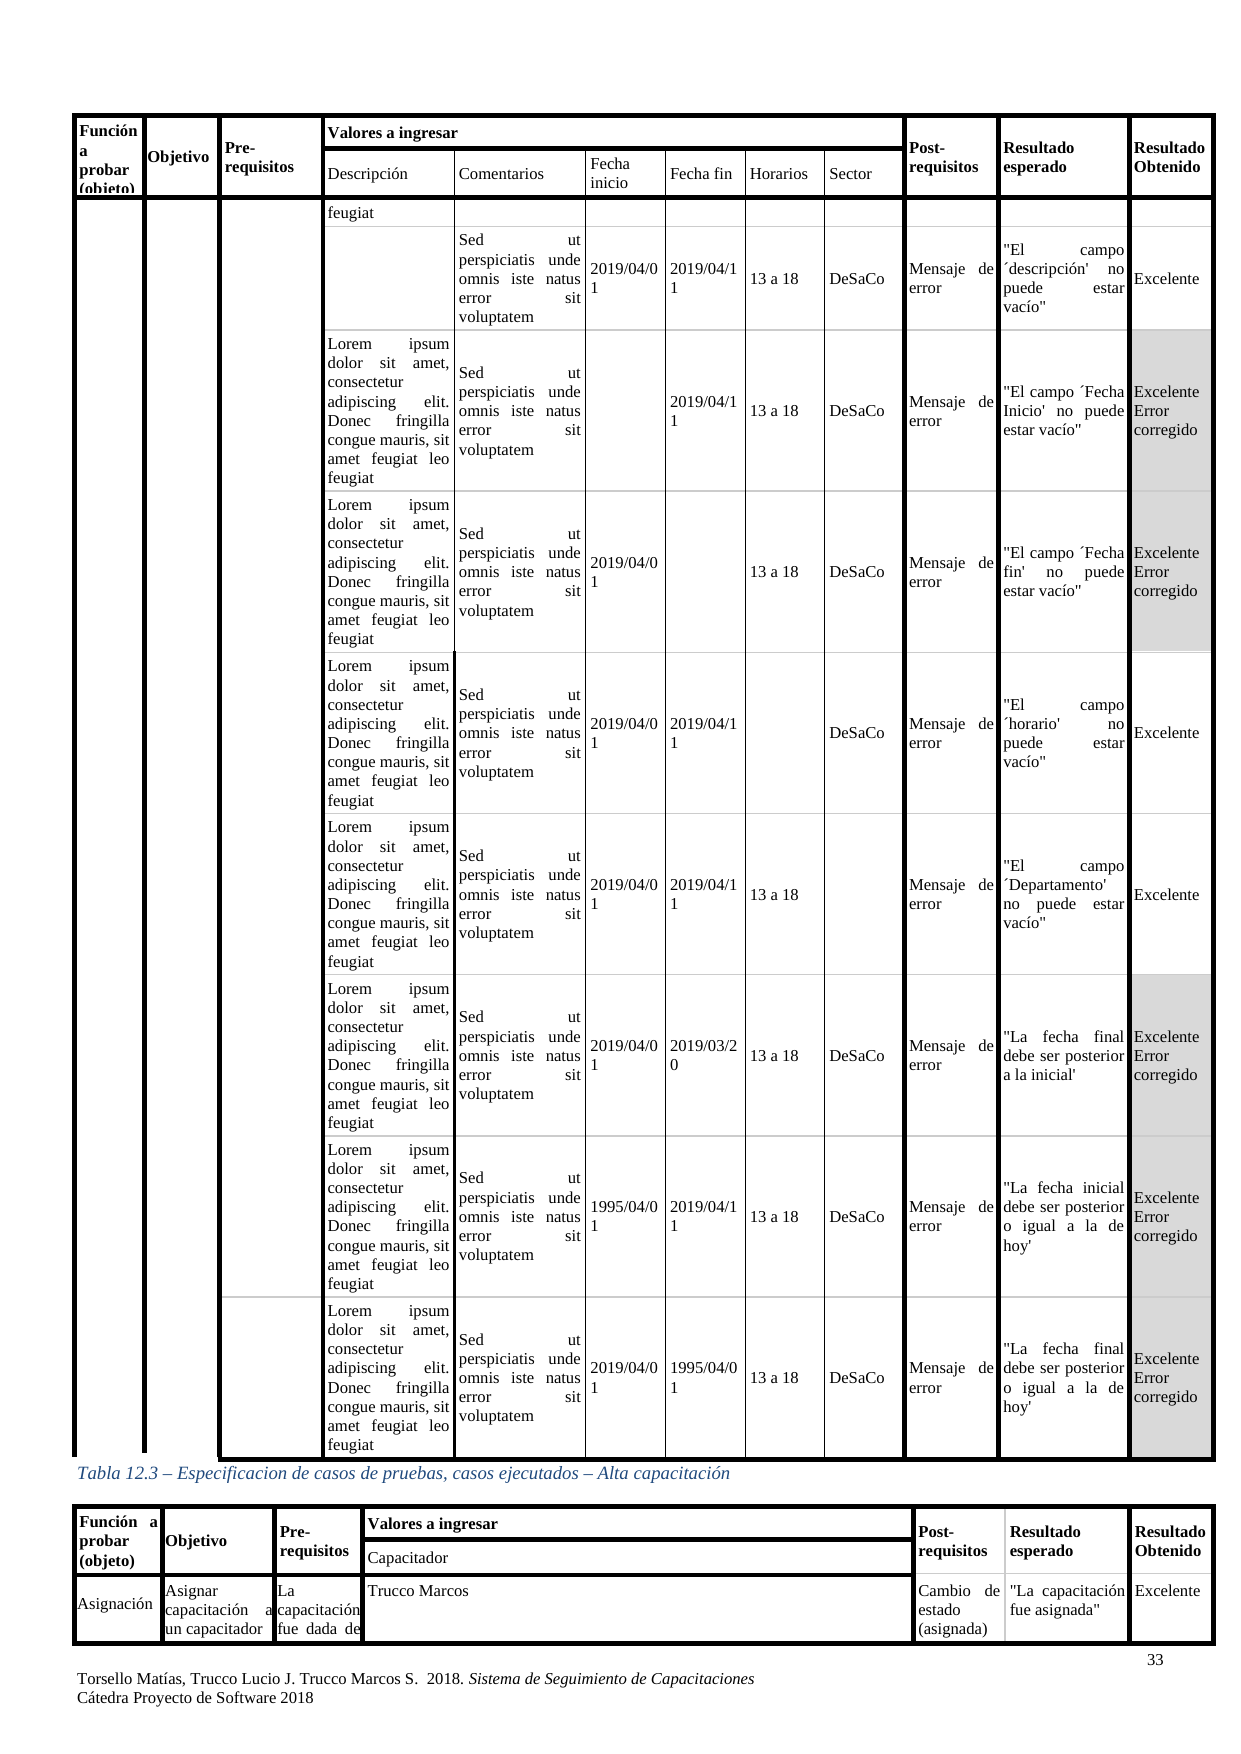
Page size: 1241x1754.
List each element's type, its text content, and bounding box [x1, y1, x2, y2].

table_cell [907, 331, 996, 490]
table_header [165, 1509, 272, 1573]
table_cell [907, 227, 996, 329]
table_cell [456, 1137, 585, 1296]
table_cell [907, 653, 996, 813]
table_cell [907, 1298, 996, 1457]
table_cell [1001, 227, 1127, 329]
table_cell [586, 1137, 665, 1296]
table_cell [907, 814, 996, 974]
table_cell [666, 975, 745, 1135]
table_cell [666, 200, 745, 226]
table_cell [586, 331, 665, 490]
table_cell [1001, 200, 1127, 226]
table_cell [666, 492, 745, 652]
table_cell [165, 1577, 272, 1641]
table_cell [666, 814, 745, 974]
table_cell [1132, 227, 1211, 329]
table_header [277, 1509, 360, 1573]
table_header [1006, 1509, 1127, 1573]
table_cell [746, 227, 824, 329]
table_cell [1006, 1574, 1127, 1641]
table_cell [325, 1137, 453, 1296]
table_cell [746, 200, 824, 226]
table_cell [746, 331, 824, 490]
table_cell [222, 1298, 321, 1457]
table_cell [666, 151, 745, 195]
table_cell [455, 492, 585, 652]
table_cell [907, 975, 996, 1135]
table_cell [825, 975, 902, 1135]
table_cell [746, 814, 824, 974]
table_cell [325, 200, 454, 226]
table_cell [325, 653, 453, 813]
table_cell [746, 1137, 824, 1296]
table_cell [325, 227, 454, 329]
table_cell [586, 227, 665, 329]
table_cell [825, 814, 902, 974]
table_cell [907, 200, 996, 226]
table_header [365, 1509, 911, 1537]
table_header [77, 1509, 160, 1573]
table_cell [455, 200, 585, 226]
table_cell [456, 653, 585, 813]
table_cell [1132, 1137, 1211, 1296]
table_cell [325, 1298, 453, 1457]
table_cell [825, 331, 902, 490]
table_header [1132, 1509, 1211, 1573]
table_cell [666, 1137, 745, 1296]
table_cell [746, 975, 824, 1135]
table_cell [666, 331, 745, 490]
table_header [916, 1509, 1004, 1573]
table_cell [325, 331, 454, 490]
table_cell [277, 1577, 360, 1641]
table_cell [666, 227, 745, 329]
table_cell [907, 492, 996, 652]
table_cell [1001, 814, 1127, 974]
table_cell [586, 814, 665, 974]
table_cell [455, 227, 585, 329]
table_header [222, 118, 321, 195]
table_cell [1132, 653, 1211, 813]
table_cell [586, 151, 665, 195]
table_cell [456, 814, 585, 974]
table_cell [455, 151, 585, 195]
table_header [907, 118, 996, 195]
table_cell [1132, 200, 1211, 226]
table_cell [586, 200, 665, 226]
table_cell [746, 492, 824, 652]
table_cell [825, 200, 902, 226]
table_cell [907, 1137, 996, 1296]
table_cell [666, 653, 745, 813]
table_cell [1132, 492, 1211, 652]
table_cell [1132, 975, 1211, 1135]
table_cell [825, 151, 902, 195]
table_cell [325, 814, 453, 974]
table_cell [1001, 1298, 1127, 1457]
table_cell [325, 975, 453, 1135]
text Tabla 12.3 – Especificacion de casos de pruebas, casos ejecutados – Alta capacitación [77, 1462, 1163, 1483]
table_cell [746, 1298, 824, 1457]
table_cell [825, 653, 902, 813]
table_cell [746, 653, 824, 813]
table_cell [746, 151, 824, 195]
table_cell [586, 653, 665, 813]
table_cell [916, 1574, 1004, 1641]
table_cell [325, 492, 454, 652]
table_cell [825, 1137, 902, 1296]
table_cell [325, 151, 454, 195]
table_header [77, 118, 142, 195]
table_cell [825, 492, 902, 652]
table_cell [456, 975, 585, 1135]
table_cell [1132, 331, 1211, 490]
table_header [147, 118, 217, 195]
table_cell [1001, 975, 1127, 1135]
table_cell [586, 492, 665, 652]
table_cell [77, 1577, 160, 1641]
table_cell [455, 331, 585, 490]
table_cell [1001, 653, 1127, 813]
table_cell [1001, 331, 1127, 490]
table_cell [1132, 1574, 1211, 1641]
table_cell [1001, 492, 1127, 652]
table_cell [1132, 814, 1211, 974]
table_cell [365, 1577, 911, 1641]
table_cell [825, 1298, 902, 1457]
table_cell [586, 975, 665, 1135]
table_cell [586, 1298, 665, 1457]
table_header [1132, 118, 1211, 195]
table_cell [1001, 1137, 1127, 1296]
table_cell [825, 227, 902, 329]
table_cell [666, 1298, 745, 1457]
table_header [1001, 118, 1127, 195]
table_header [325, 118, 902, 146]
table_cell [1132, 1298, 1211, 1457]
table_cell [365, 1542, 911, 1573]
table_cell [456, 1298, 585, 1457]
